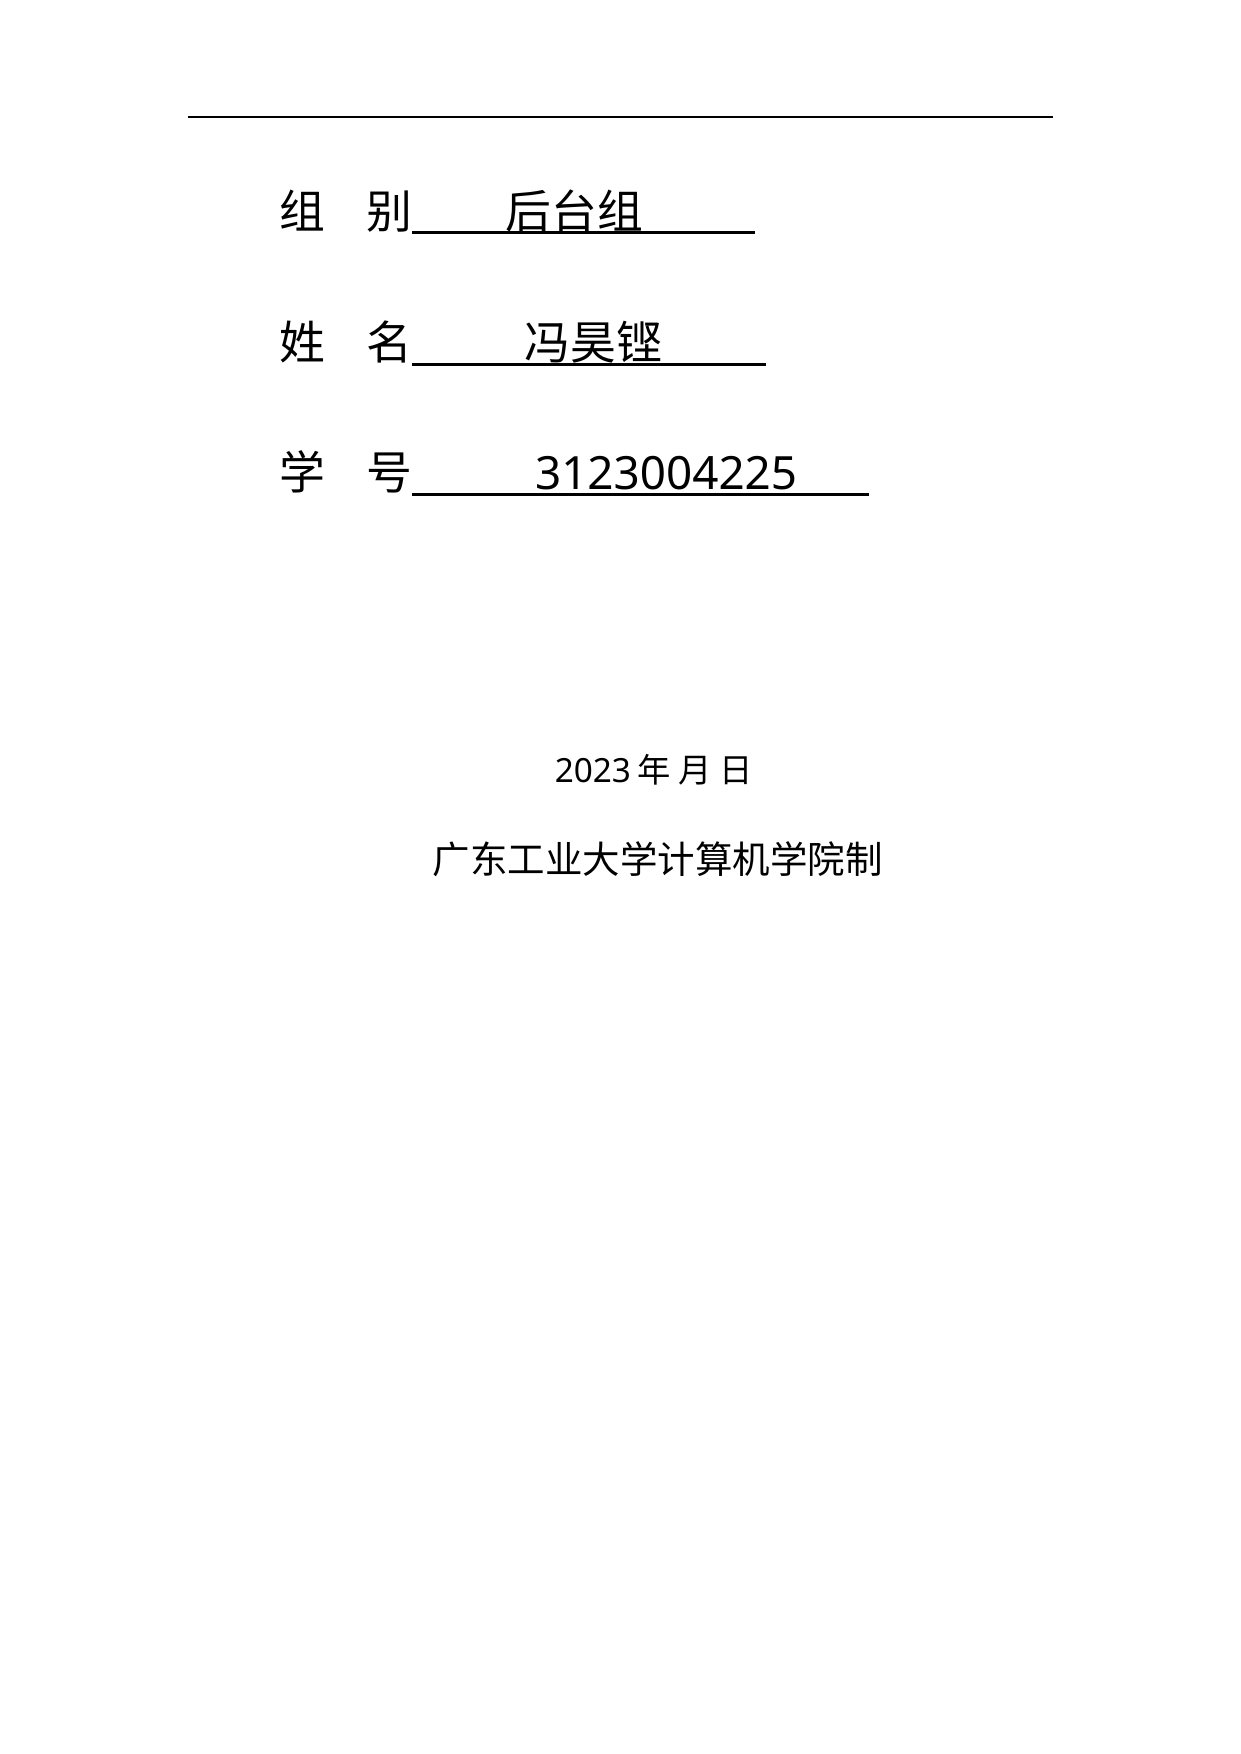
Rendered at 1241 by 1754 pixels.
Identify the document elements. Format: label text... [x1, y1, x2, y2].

text 姓 名 冯昊铿 [187, 290, 1053, 388]
text 广东工业大学计算机学院制 [187, 825, 1053, 890]
text 组 别 后台组 [187, 160, 1053, 257]
text 2023年 月 日 [187, 736, 1053, 801]
text 学 号 3123004225 [187, 421, 1053, 518]
